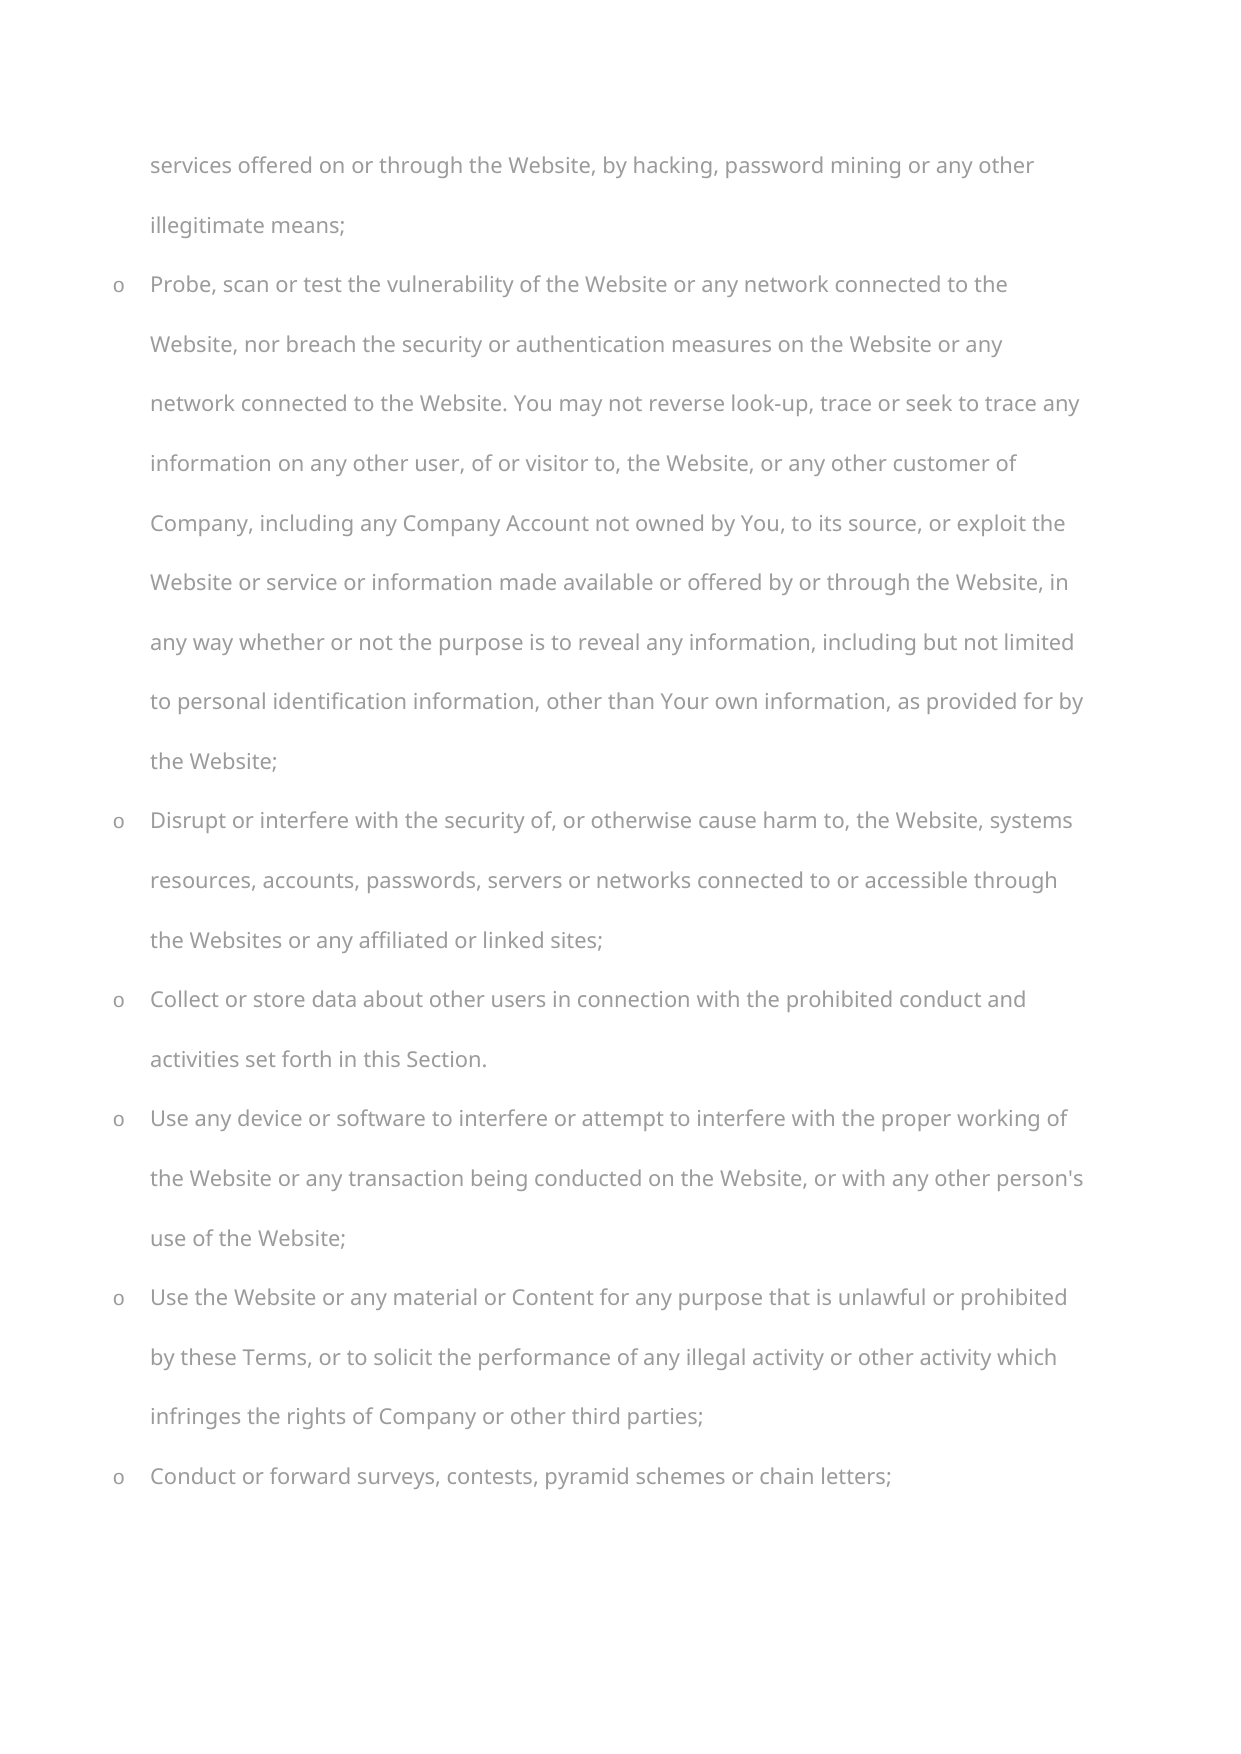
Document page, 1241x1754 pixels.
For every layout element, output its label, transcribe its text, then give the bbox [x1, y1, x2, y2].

list Disrupt or interfere with the security of, or otherwise cause harm to, the Website, systems resources, accounts, passwords, servers or networks connected to or accessible through the Websites or any affiliated or linked sites; [112, 805, 1090, 954]
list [112, 150, 1090, 239]
list Use any device or software to interfere or attempt to interfere with the proper working of the Website or any transaction being conducted on the Website, or with any other person's use of the Website; [112, 1103, 1090, 1252]
list Conduct or forward surveys, contests, pyramid schemes or chain letters; [112, 1461, 1090, 1491]
list Use the Website or any material or Content for any purpose that is unlawful or prohibited by these Terms, or to solicit the performance of any illegal activity or other activity which infringes the rights of Company or other third parties; [112, 1282, 1090, 1431]
list Probe, scan or test the vulnerability of the Website or any network connected to the Website, nor breach the security or authentication measures on the Website or any network connected to the Website. You may not reverse look-up, trace or seek to trace any information on any other user, of or visitor to, the Website, or any other customer of Company, including any Company Account not owned by You, to its source, or exploit the Website or service or information made available or offered by or through the Website, in any way whether or not the purpose is to reveal any information, including but not limited to personal identification information, other than Your own information, as provided for by the Website; [112, 269, 1090, 776]
list Collect or store data about other users in connection with the prohibited conduct and activities set forth in this Section. [112, 984, 1090, 1073]
